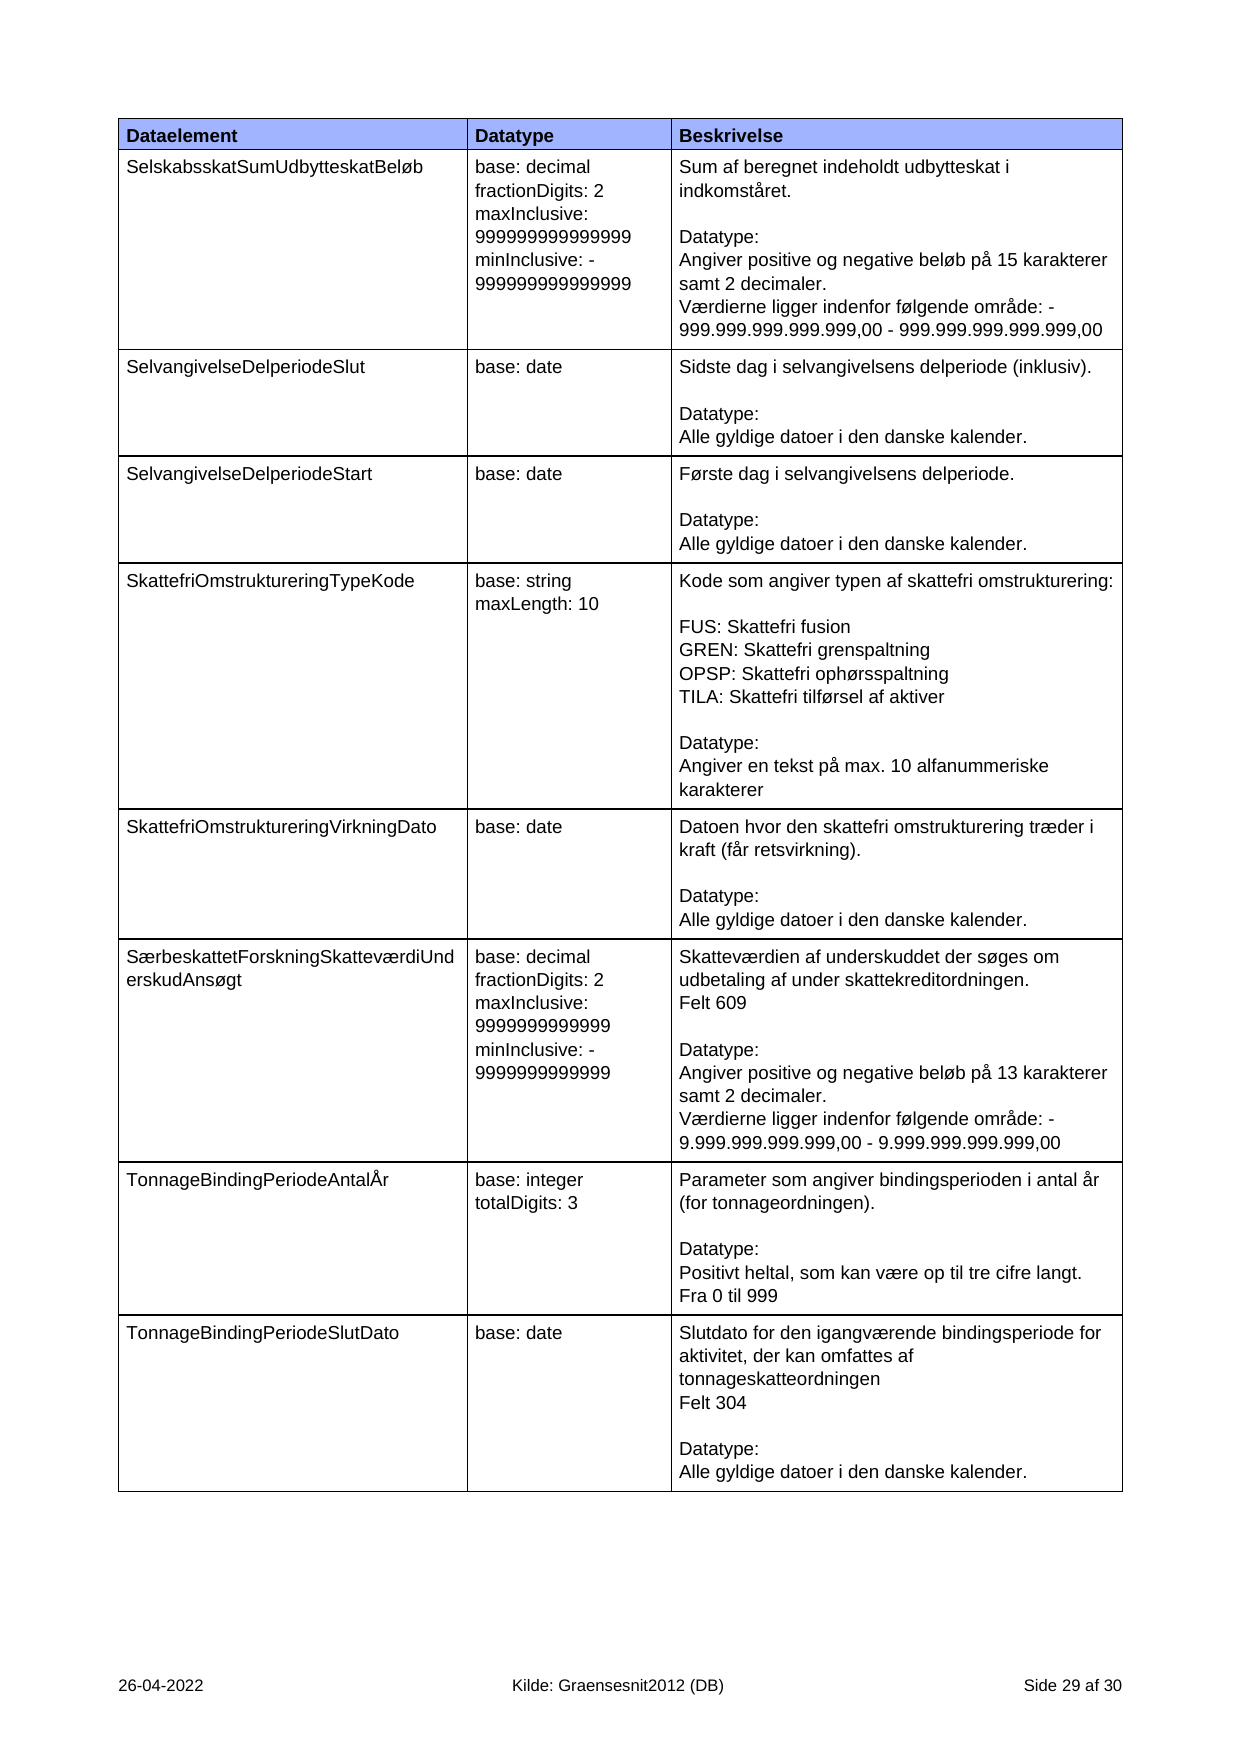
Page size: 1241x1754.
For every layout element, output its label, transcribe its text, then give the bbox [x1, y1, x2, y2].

table_cell SelskabsskatSumUdbytteskatBeløb [119, 150, 467, 348]
table_header Beskrivelse [672, 119, 1122, 149]
table_cell SelvangivelseDelperiodeSlut [119, 350, 467, 455]
table_cell base: decimal fractionDigits: 2 maxInclusive: 9999999999999 minInclusive: -9999999999999 [468, 940, 671, 1161]
table_cell Skatteværdien af underskuddet der søges om udbetaling af under skattekreditordningen. Felt 609 Datatype: Angiver positive og negative beløb på 13 karakterer samt 2 decimaler. Værdierne ligger indenfor følgende område: -9.999.999.999.999,00 - 9.999.999.999.999,00 [672, 940, 1122, 1161]
table_cell Sidste dag i selvangivelsens delperiode (inklusiv). Datatype: Alle gyldige datoer i den danske kalender. [672, 350, 1122, 455]
table_cell Kode som angiver typen af skattefri omstrukturering: FUS: Skattefri fusion GREN: Skattefri grenspaltning OPSP: Skattefri ophørsspaltning TILA: Skattefri tilførsel af aktiver Datatype: Angiver en tekst på max. 10 alfanummeriske karakterer [672, 564, 1122, 808]
table_cell base: date [468, 1316, 671, 1491]
table_cell Slutdato for den igangværende bindingsperiode for aktivitet, der kan omfattes af tonnageskatteordningen Felt 304 Datatype: Alle gyldige datoer i den danske kalender. [672, 1316, 1122, 1491]
table_cell SelvangivelseDelperiodeStart [119, 457, 467, 562]
table_cell base: date [468, 457, 671, 562]
table_cell base: date [468, 350, 671, 455]
table_cell Parameter som angiver bindingsperioden i antal år (for tonnageordningen). Datatype: Positivt heltal, som kan være op til tre cifre langt. Fra 0 til 999 [672, 1163, 1122, 1314]
table_cell SærbeskattetForskningSkatteværdiUnderskudAnsøgt [119, 940, 467, 1161]
table_header Dataelement [119, 119, 467, 149]
table_cell base: integer totalDigits: 3 [468, 1163, 671, 1314]
table_cell Datoen hvor den skattefri omstrukturering træder i kraft (får retsvirkning). Datatype: Alle gyldige datoer i den danske kalender. [672, 810, 1122, 938]
table_cell base: date [468, 810, 671, 938]
table_cell SkattefriOmstruktureringTypeKode [119, 564, 467, 808]
table_header Datatype [468, 119, 671, 149]
table_cell TonnageBindingPeriodeAntalÅr [119, 1163, 467, 1314]
table_cell TonnageBindingPeriodeSlutDato [119, 1316, 467, 1491]
table_cell Første dag i selvangivelsens delperiode. Datatype: Alle gyldige datoer i den danske kalender. [672, 457, 1122, 562]
table_cell SkattefriOmstruktureringVirkningDato [119, 810, 467, 938]
table_cell base: string maxLength: 10 [468, 564, 671, 808]
table_cell Sum af beregnet indeholdt udbytteskat i indkomståret. Datatype: Angiver positive og negative beløb på 15 karakterer samt 2 decimaler. Værdierne ligger indenfor følgende område: -999.999.999.999.999,00 - 999.999.999.999.999,00 [672, 150, 1122, 348]
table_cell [468, 150, 671, 348]
